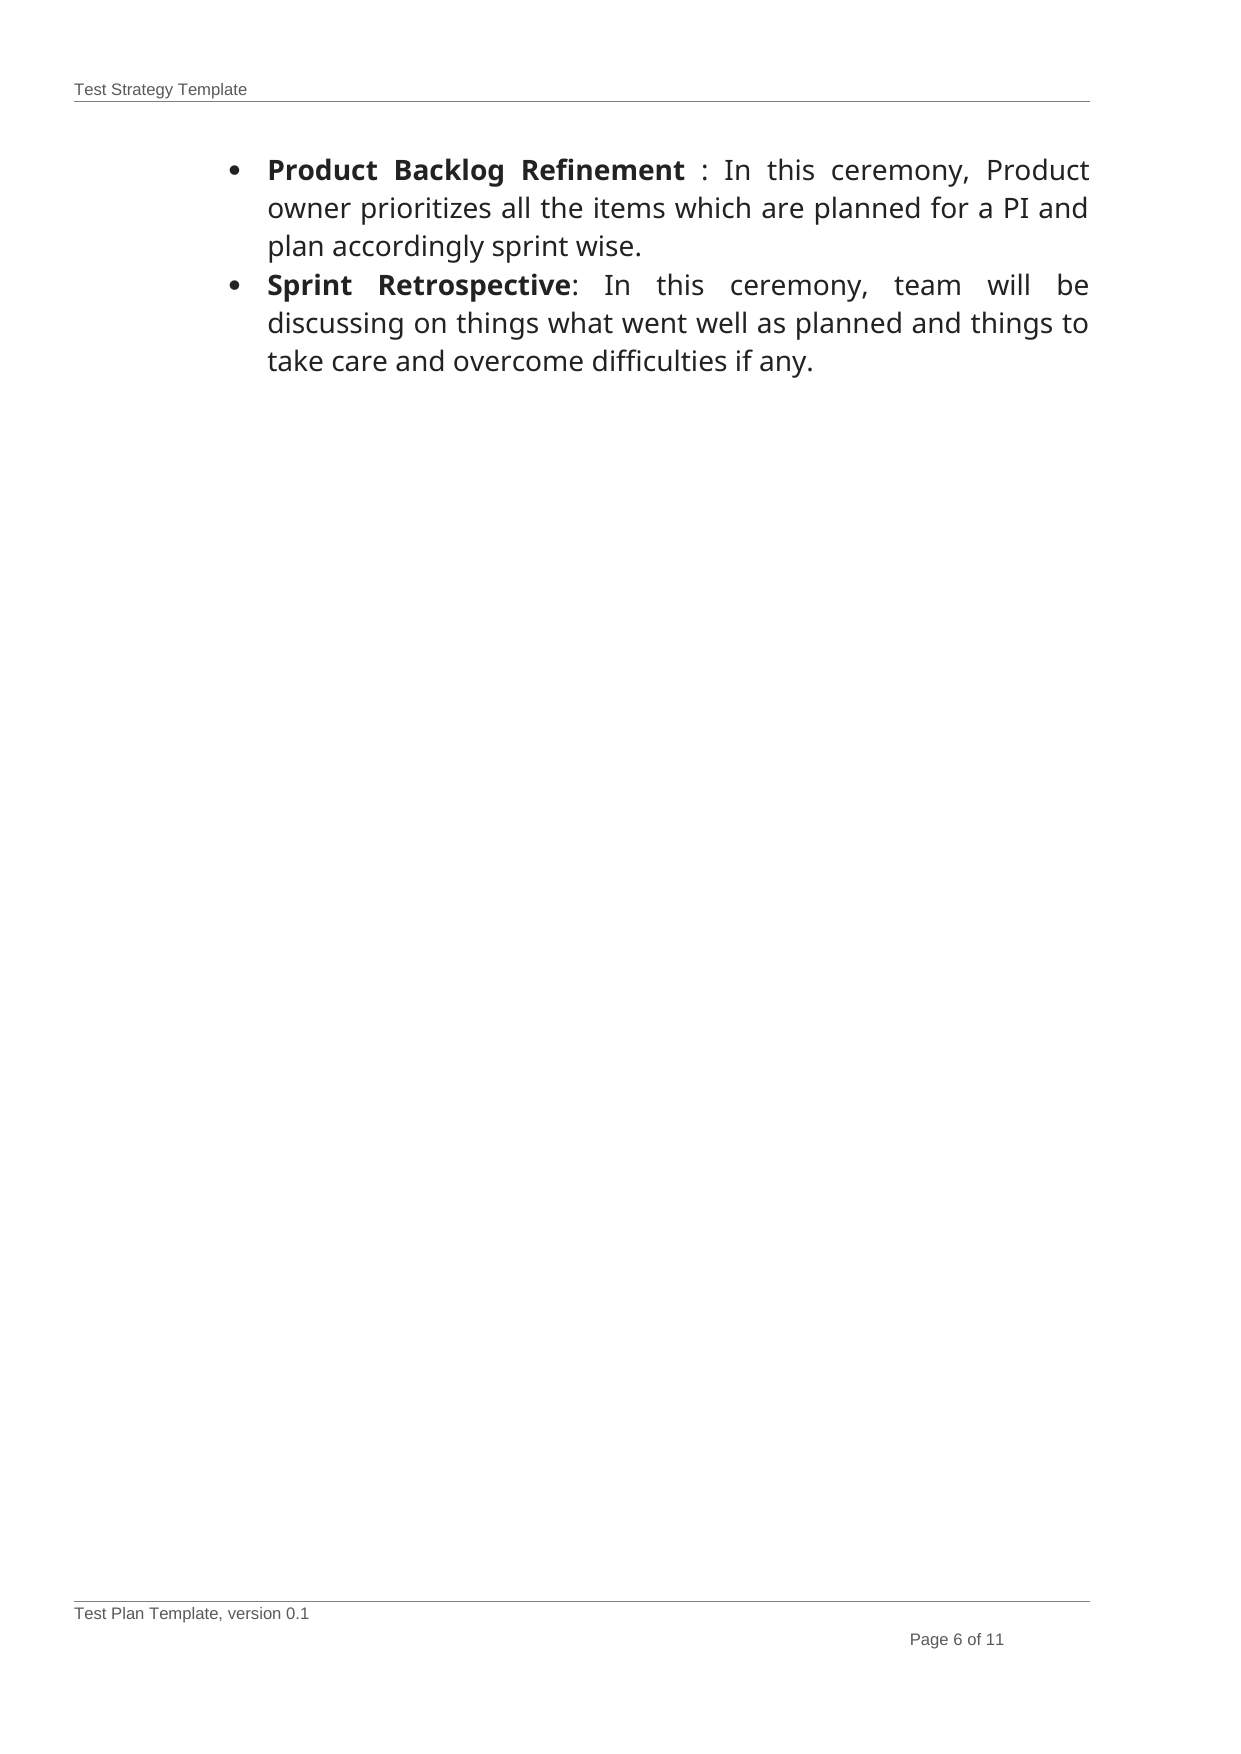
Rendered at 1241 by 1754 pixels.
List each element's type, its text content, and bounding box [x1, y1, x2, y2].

list Sprint Retrospective: In this ceremony, team will be discussing on things what went well as planned and things to take care and overcome difficulties if any. [229, 265, 1090, 380]
list Product Backlog Refinement : In this ceremony, Product owner prioritizes all the items which are planned for a PI and plan accordingly sprint wise. [229, 150, 1090, 265]
